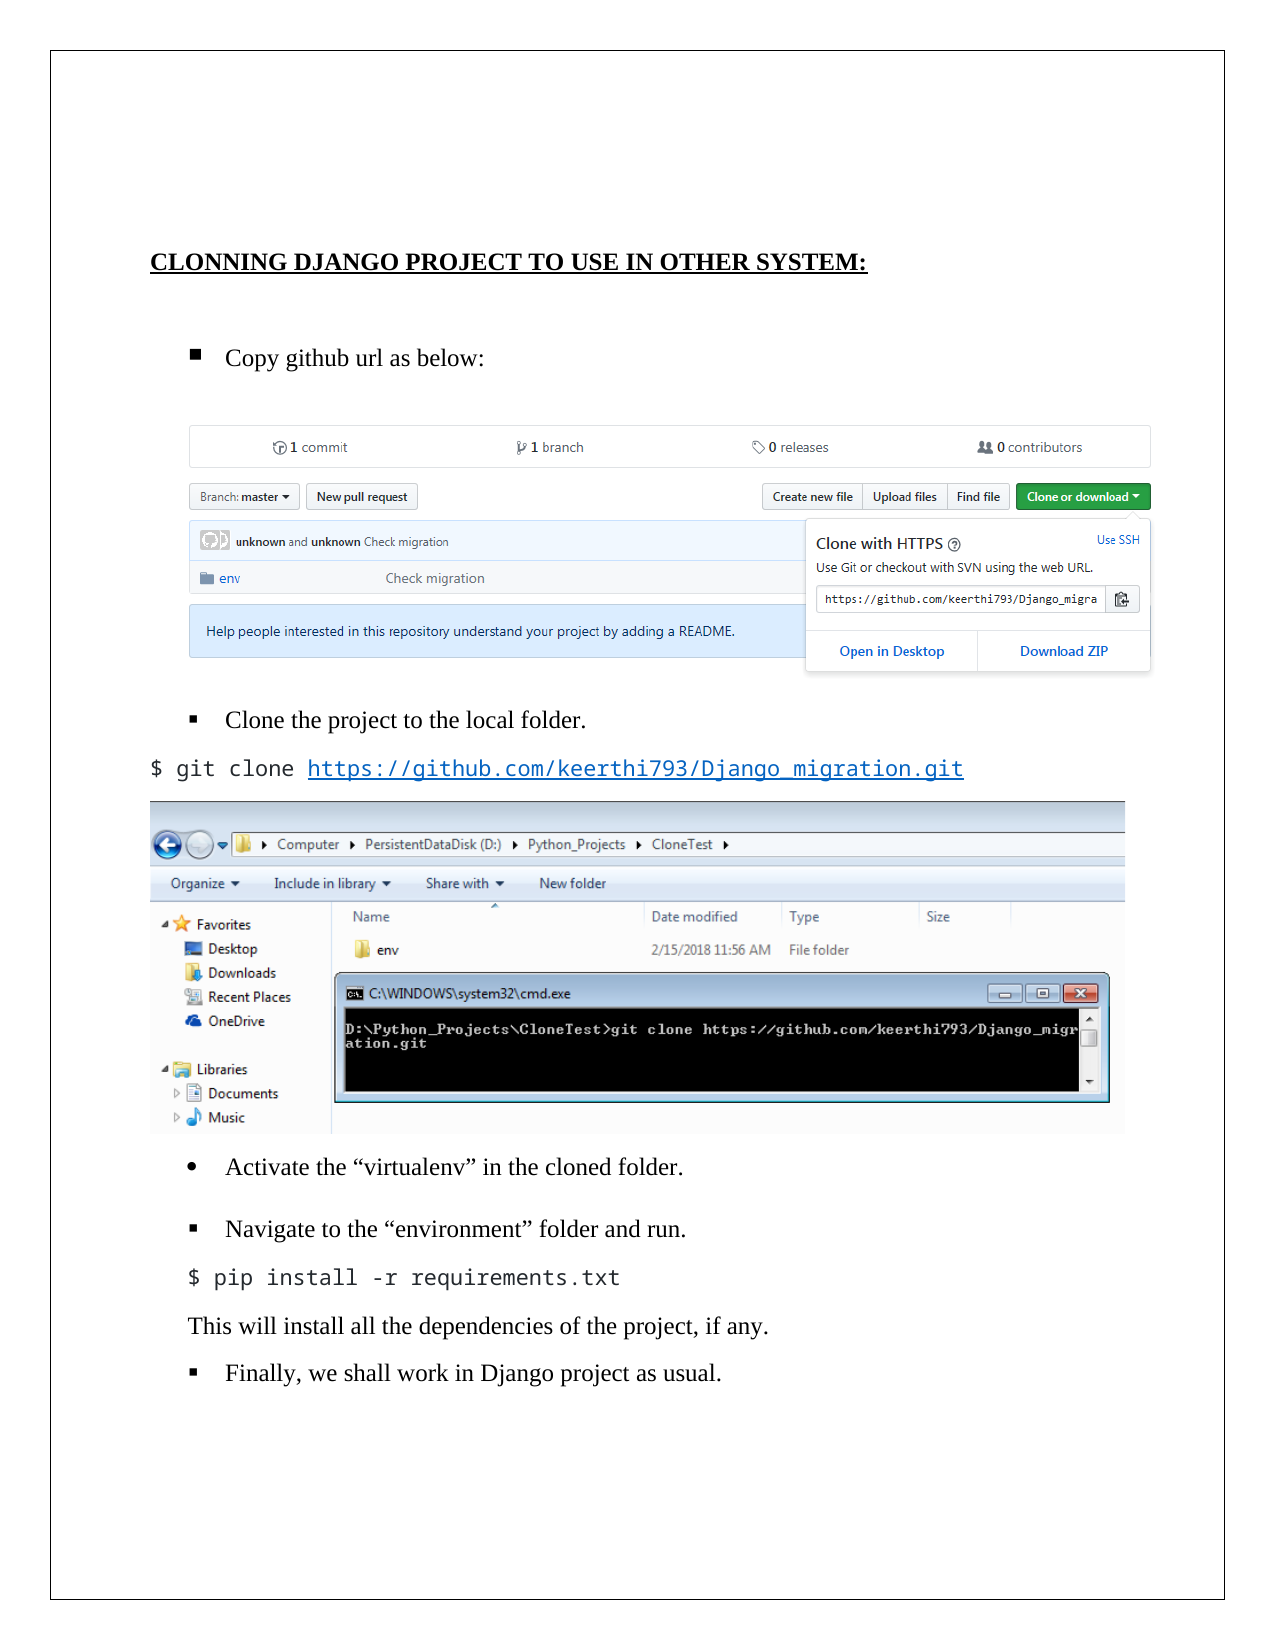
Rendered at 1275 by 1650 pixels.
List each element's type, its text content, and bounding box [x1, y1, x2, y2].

text $ pip install -r requirements.txt [187, 1262, 1125, 1292]
list Finally, we shall work in Django project as usual. [187, 1358, 1125, 1387]
text $ git clone https://github.com/keerthi793/Django_migration.git [150, 753, 1125, 783]
text CLONNING DJANGO PROJECT TO USE IN OTHER SYSTEM: [150, 247, 1125, 276]
list Navigate to the “environment” folder and run. [187, 1214, 1125, 1243]
list Clone the project to the local folder. [187, 705, 1125, 734]
picture [187, 422, 1163, 687]
list Activate the “virtualenv” in the cloned folder. [187, 1152, 1125, 1181]
list Copy github url as below: [187, 343, 1125, 373]
picture [150, 801, 1125, 1134]
text This will install all the dependencies of the project, if any. [187, 1311, 1125, 1339]
